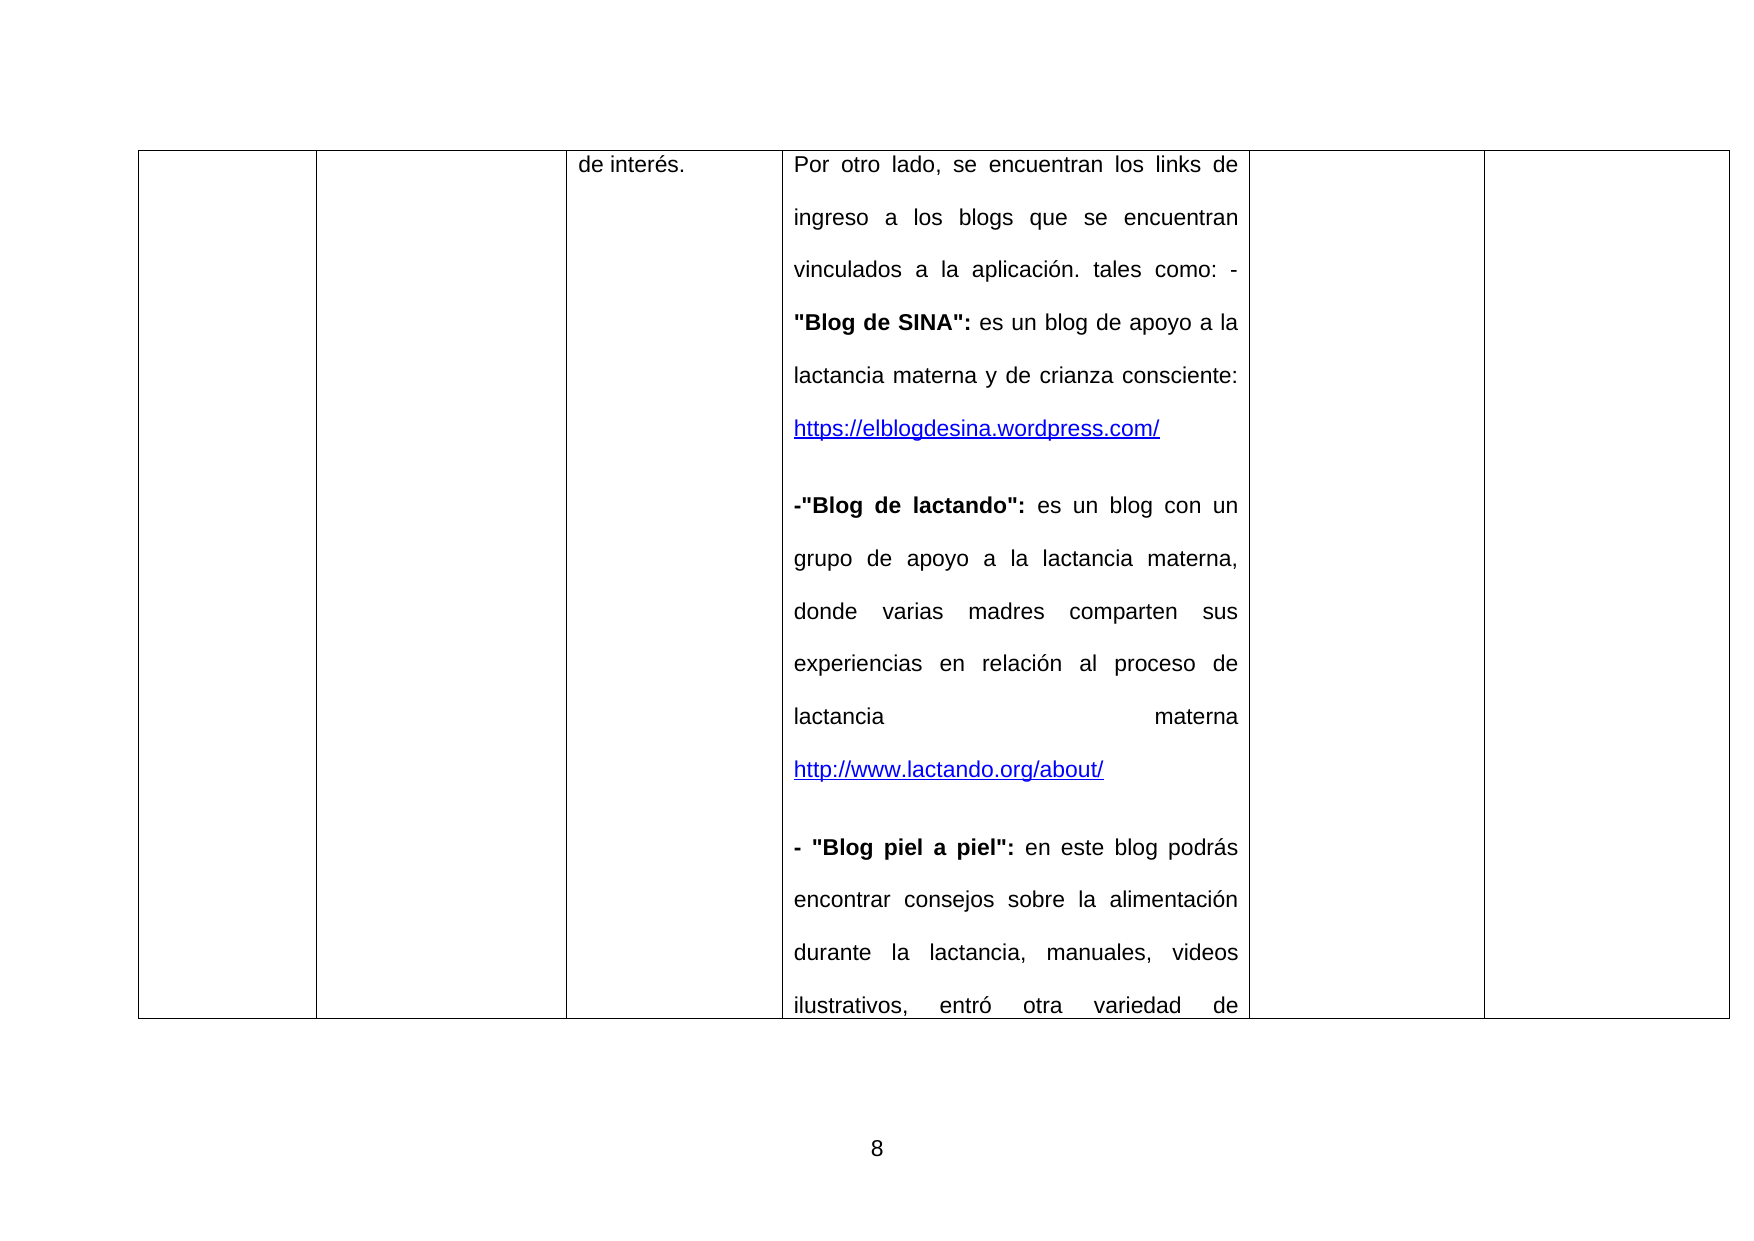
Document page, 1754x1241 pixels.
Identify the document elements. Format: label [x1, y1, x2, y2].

table_cell [567, 151, 782, 1018]
table_cell [783, 151, 1249, 1018]
table_cell [317, 151, 566, 1018]
table_cell [1250, 151, 1484, 1018]
table_cell [1485, 151, 1729, 1018]
table_cell [139, 151, 316, 1018]
